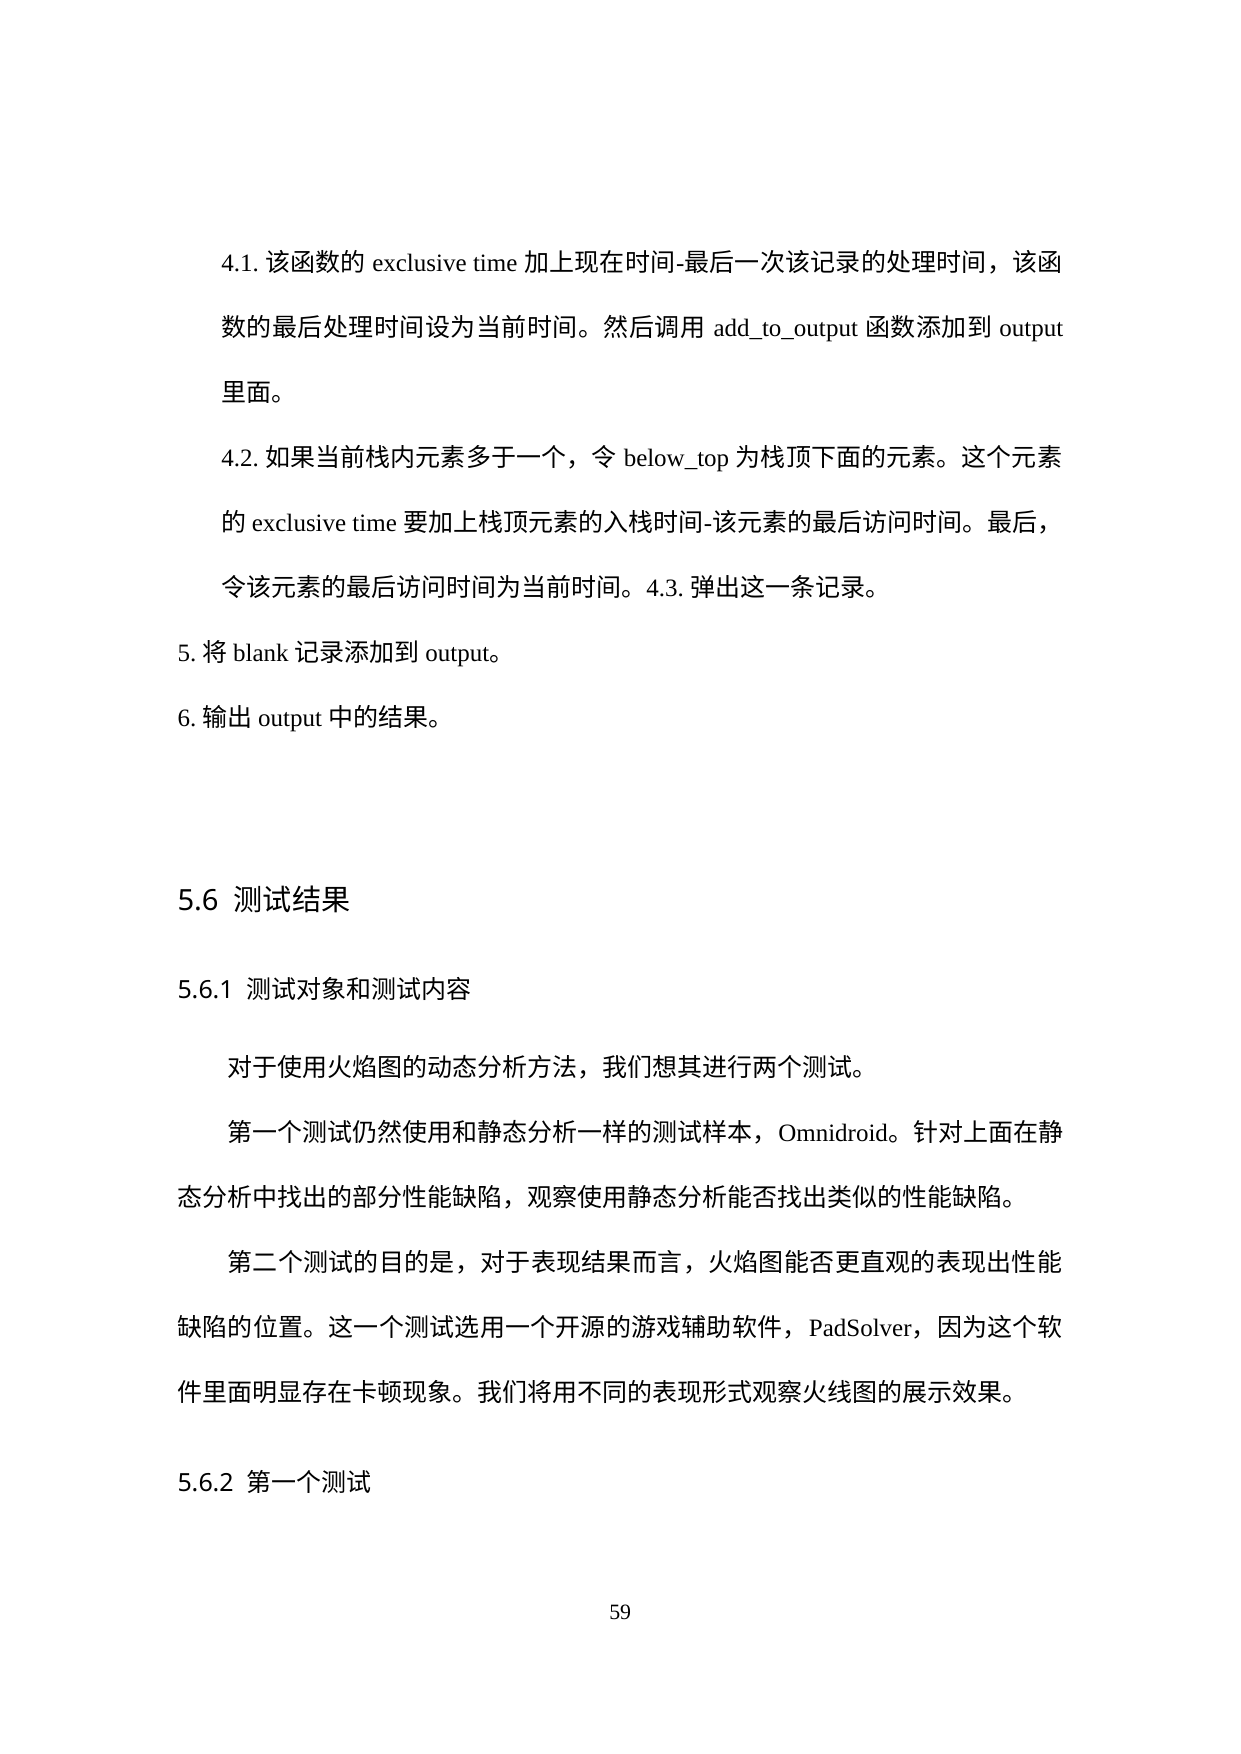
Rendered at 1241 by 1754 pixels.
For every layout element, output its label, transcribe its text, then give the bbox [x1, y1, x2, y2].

text 5. 将 blank 记录添加到 output。 [177, 618, 1063, 683]
text 第一个测试仍然使用和静态分析一样的测试样本，Omnidroid。针对上面在静态分析中找出的部分性能缺陷，观察使用静态分析能否找出类似的性能缺陷。 [177, 1098, 1063, 1228]
text 对于使用火焰图的动态分析方法，我们想其进行两个测试。 [177, 1033, 1063, 1098]
text 6. 输出 output 中的结果。 [177, 683, 1063, 748]
text 4.2. 如果当前栈内元素多于一个，令 below_top 为栈顶下面的元素。这个元素的 exclusive time 要加上栈顶元素的入栈时间-该元素的最后访问时间。最后，令该元素的最后访问时间为当前时间。4.3. 弹出这一条记录。 [221, 423, 1063, 618]
text 第二个测试的目的是，对于表现结果而言，火焰图能否更直观的表现出性能缺陷的位置。这一个测试选用一个开源的游戏辅助软件，PadSolver，因为这个软件里面明显存在卡顿现象。我们将用不同的表现形式观察火线图的展示效果。 [177, 1228, 1063, 1423]
text 5.6.2 第一个测试 [177, 1448, 1063, 1513]
text 5.6 测试结果 [177, 866, 1063, 931]
text 4.1. 该函数的 exclusive time 加上现在时间-最后一次该记录的处理时间，该函数的最后处理时间设为当前时间。然后调用 add_to_output 函数添加到 output 里面。 [221, 228, 1063, 423]
text 5.6.1 测试对象和测试内容 [177, 956, 1063, 1021]
